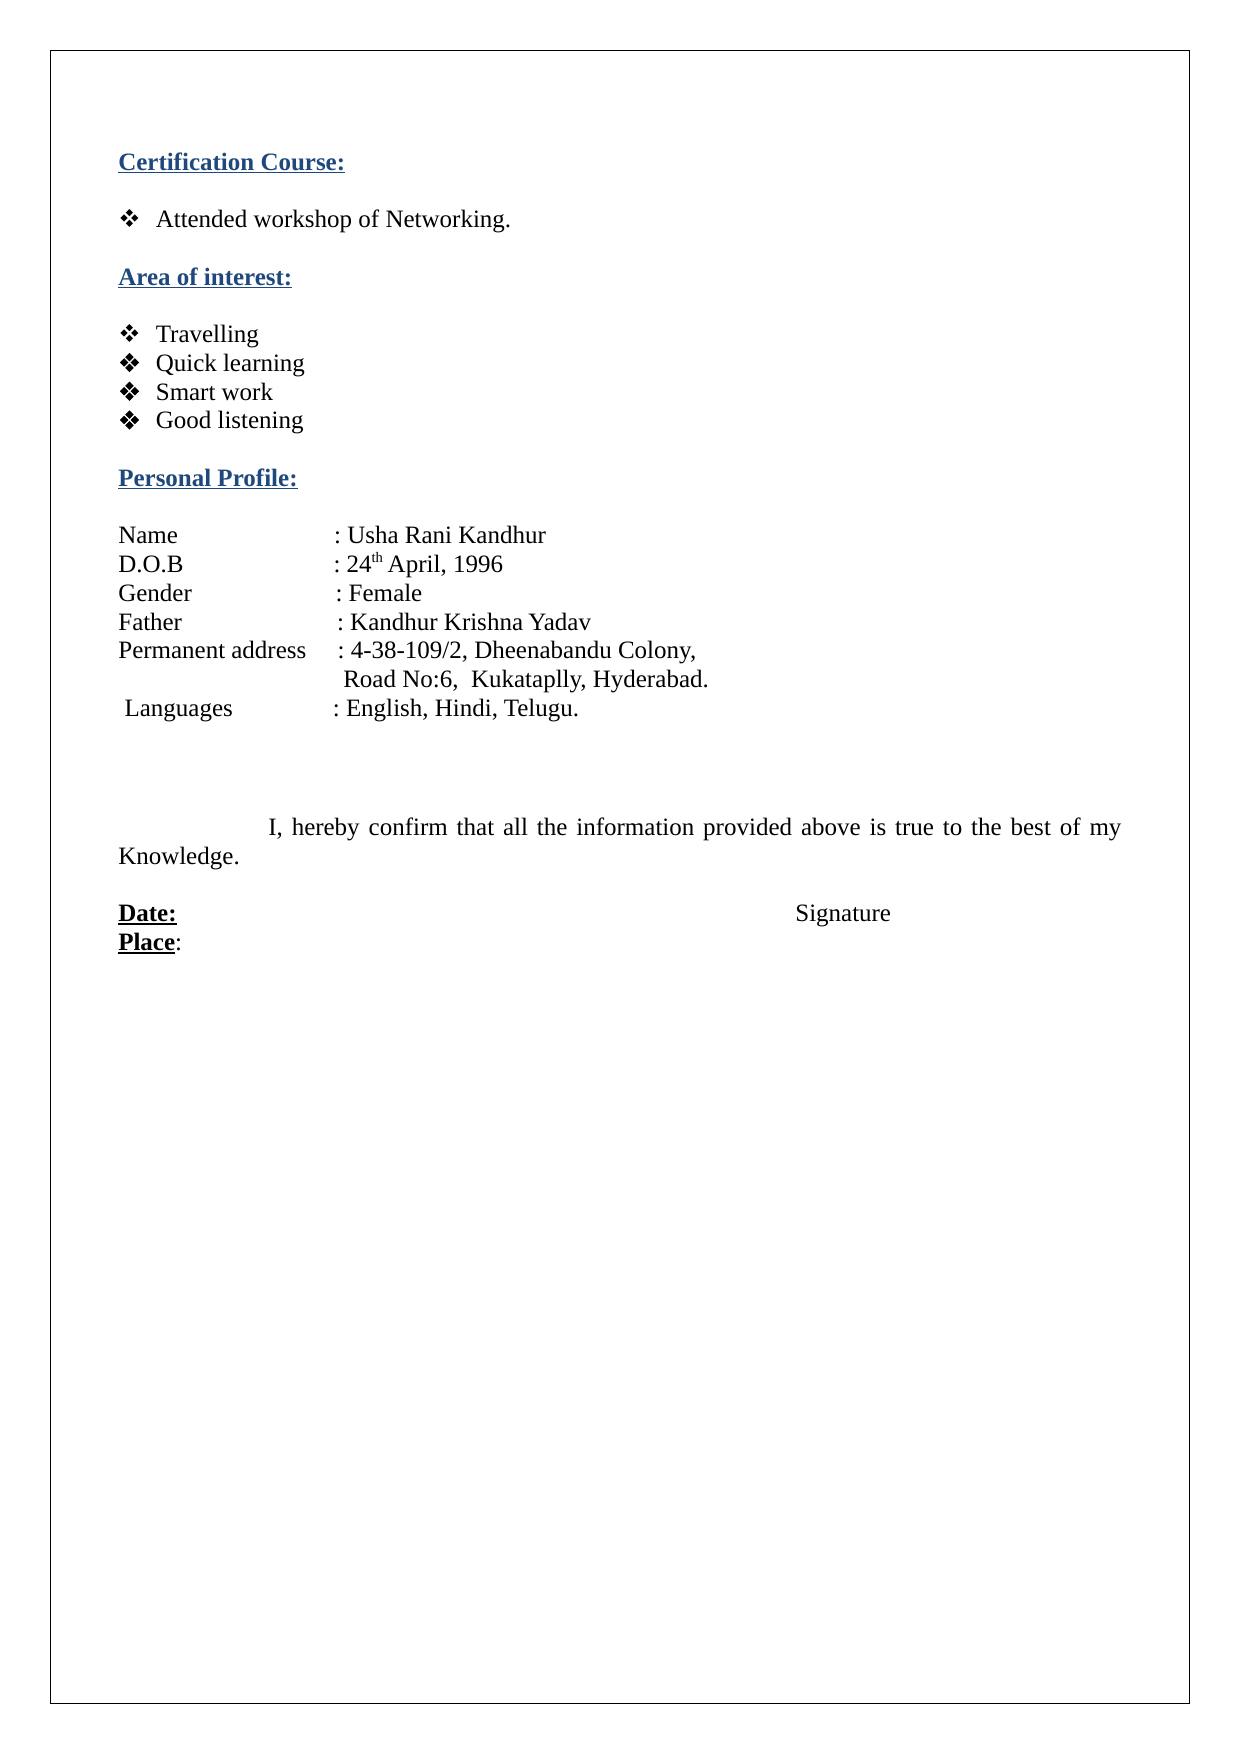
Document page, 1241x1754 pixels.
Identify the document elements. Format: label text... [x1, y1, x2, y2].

text Personal Profile: [118, 463, 1122, 492]
list Good listening [118, 406, 1122, 434]
text Date: Signature [118, 898, 1122, 927]
text Place: [118, 927, 1122, 956]
text Road No:6, Kukataplly, Hyderabad. [268, 664, 1122, 693]
text Certification Course: [118, 147, 1122, 176]
text Area of interest: [118, 262, 1122, 291]
text Languages : English, Hindi, Telugu. [118, 693, 1122, 722]
list Smart work [118, 377, 1122, 406]
list Quick learning [118, 348, 1122, 377]
text Father : Kandhur Krishna Yadav [118, 607, 1122, 636]
text I, hereby confirm that all the information provided above is true to the best of my Knowledge. [118, 812, 1122, 870]
text Gender : Female [118, 578, 1122, 607]
text Name : Usha Rani Kandhur [118, 521, 1122, 549]
text D.O.B : 24th April, 1996 [118, 549, 1122, 578]
list Travelling [118, 319, 1122, 348]
list Attended workshop of Networking. [118, 204, 1122, 233]
text Permanent address : 4-38-109/2, Dheenabandu Colony, [118, 636, 1122, 664]
